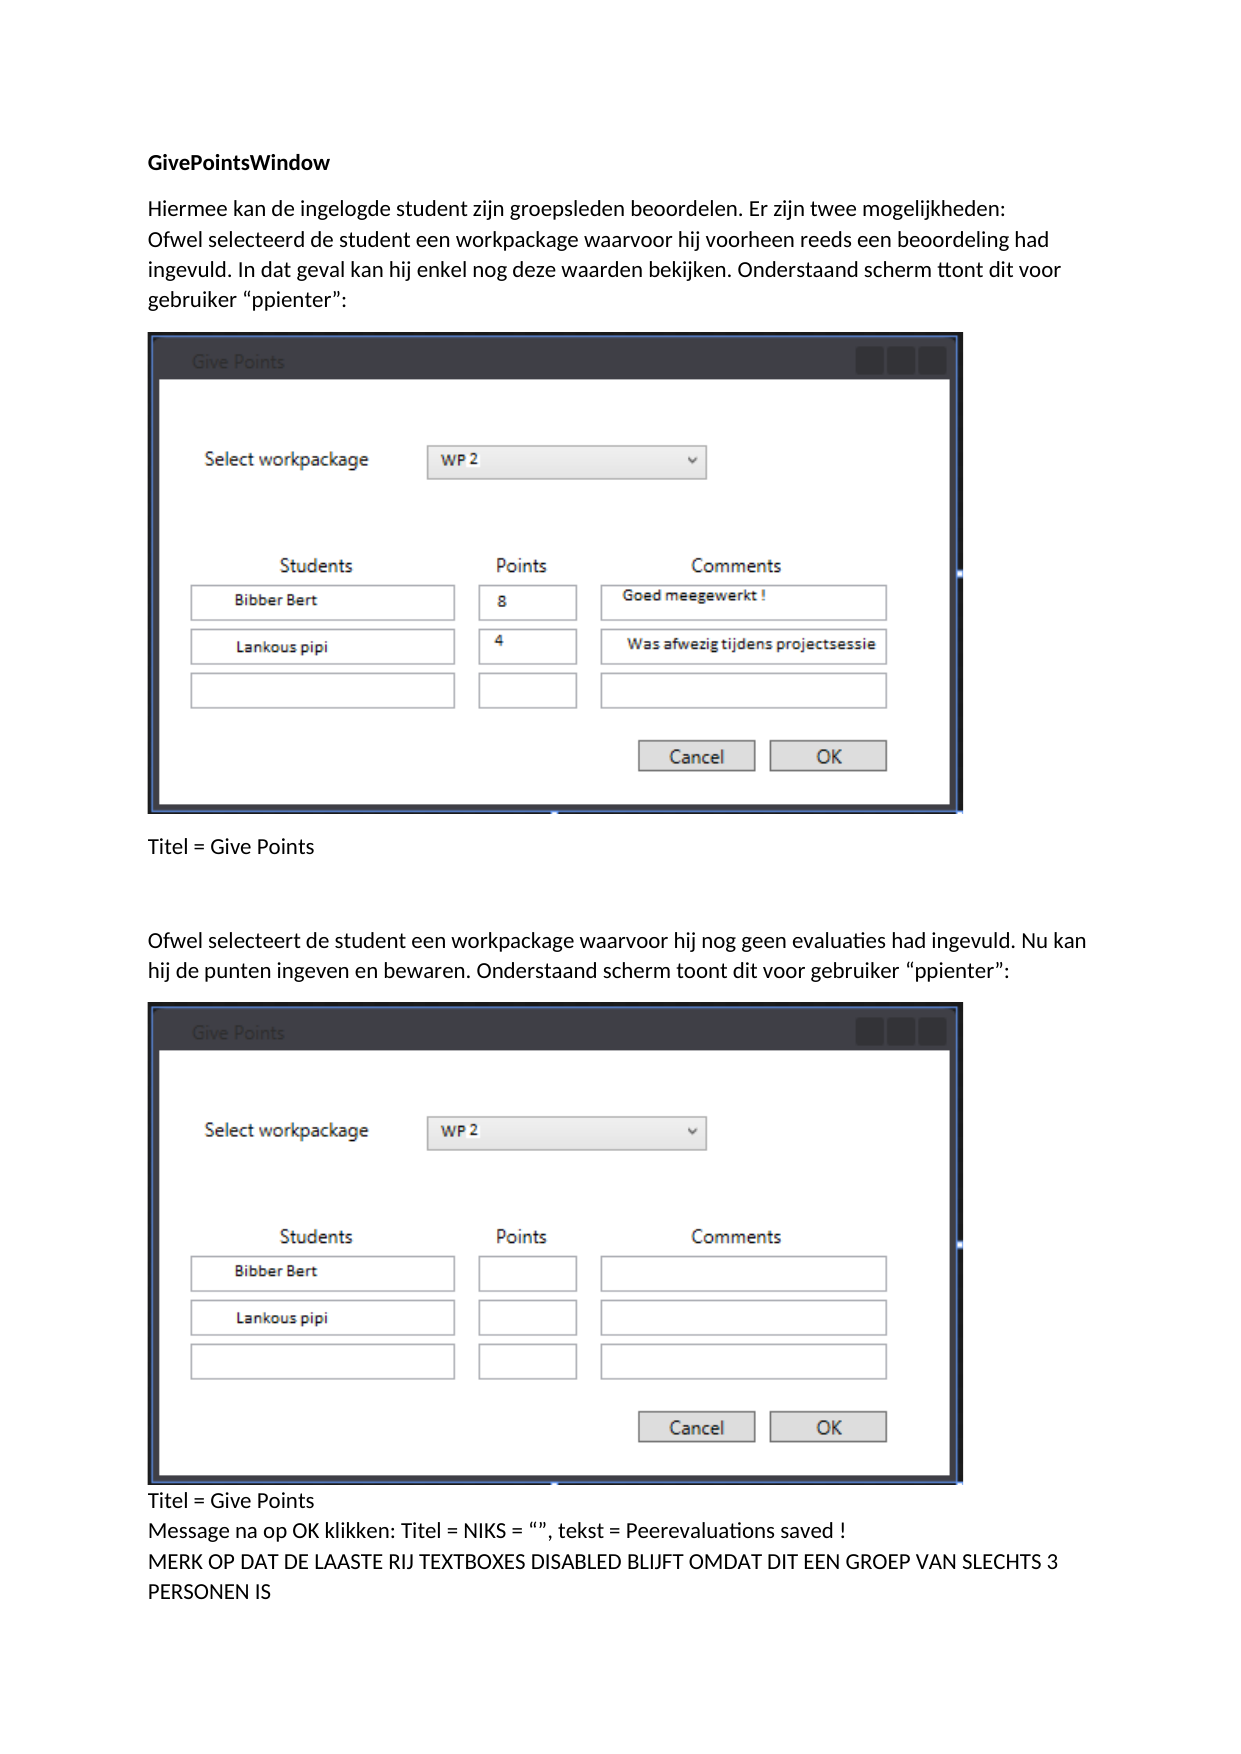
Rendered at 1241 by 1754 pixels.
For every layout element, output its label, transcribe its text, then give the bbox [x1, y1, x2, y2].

text Titel = Give Points [148, 832, 1093, 860]
picture [147, 332, 964, 814]
picture [147, 1002, 964, 1485]
text GivePointsWindow [148, 148, 1093, 176]
text Hiermee kan de ingelogde student zijn groepsleden beoordelen. Er zijn twee mogelijkheden: Ofwel selecteerd de student een workpackage waarvoor hij voorheen reeds een beoordeling had ingevuld. In dat geval kan hij enkel nog deze waarden bekijken. Onderstaand scherm ttont dit voor gebruiker “ppienter”: [148, 194, 1093, 313]
text Ofwel selecteert de student een workpackage waarvoor hij nog geen evaluaties had ingevuld. Nu kan hij de punten ingeven en bewaren. Onderstaand scherm toont dit voor gebruiker “ppienter”: [148, 926, 1093, 984]
